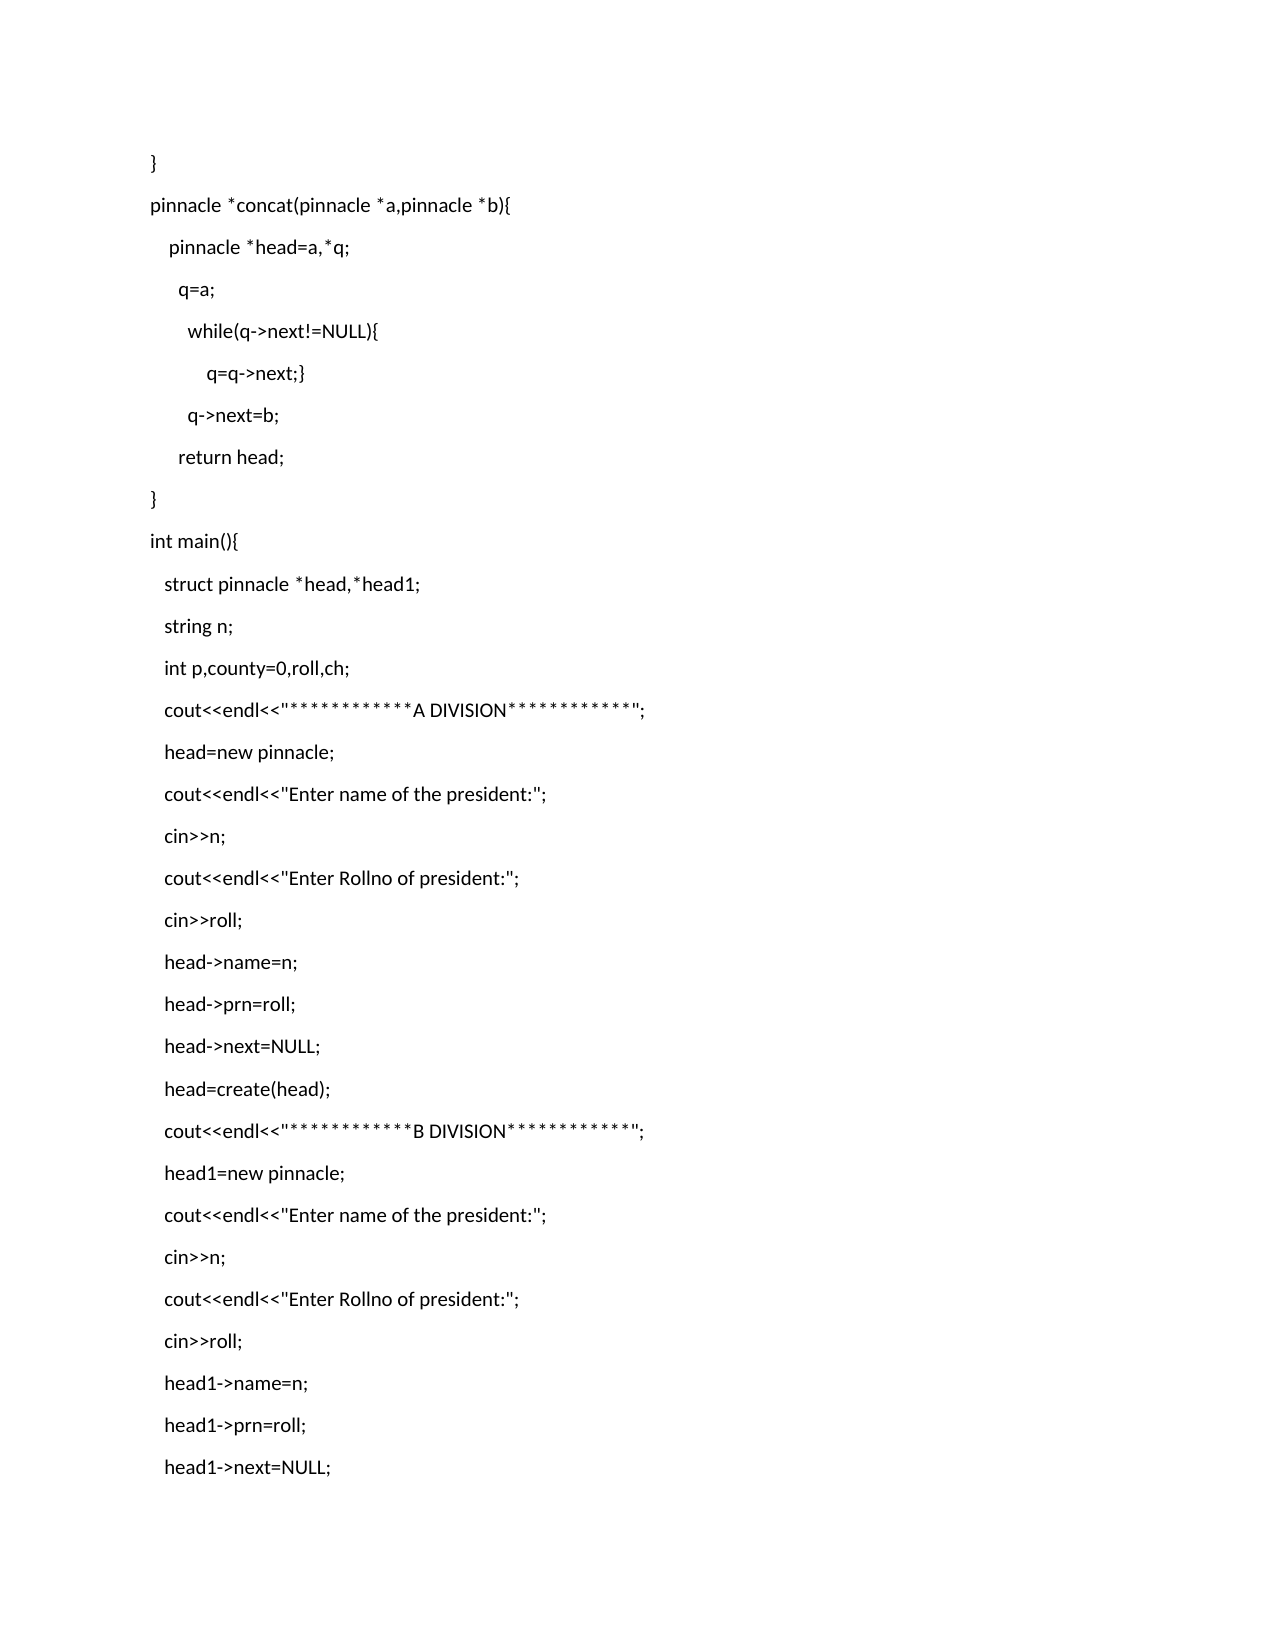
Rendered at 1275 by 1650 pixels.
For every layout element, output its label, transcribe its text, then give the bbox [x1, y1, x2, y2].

text head1->name=n; [150, 1370, 1125, 1396]
text cout<<endl<<"Enter Rollno of president:"; [150, 1286, 1125, 1312]
text int p,county=0,roll,ch; [150, 655, 1125, 680]
text cout<<endl<<"Enter name of the president:"; [150, 1202, 1125, 1227]
text cin>>n; [150, 1244, 1125, 1269]
text while(q->next!=NULL){ [150, 318, 1125, 344]
text head=new pinnacle; [150, 739, 1125, 764]
text head1=new pinnacle; [150, 1160, 1125, 1185]
text } [150, 487, 1125, 512]
text } [150, 150, 1125, 175]
text q->next=b; [150, 402, 1125, 428]
text head->prn=roll; [150, 992, 1125, 1017]
text q=q->next;} [150, 360, 1125, 386]
text pinnacle *head=a,*q; [150, 234, 1125, 259]
text head->name=n; [150, 949, 1125, 975]
text string n; [150, 613, 1125, 638]
text struct pinnacle *head,*head1; [150, 571, 1125, 596]
text cin>>n; [150, 823, 1125, 849]
text pinnacle *concat(pinnacle *a,pinnacle *b){ [150, 192, 1125, 217]
text head1->next=NULL; [150, 1454, 1125, 1480]
text cin>>roll; [150, 1328, 1125, 1354]
text q=a; [150, 276, 1125, 302]
text head1->prn=roll; [150, 1412, 1125, 1438]
text cin>>roll; [150, 907, 1125, 933]
text head->next=NULL; [150, 1034, 1125, 1059]
text return head; [150, 444, 1125, 470]
text int main(){ [150, 529, 1125, 554]
text cout<<endl<<"************B DIVISION************"; [150, 1118, 1125, 1143]
text head=create(head); [150, 1076, 1125, 1101]
text cout<<endl<<"************A DIVISION************"; [150, 697, 1125, 722]
text cout<<endl<<"Enter Rollno of president:"; [150, 865, 1125, 891]
text cout<<endl<<"Enter name of the president:"; [150, 781, 1125, 807]
